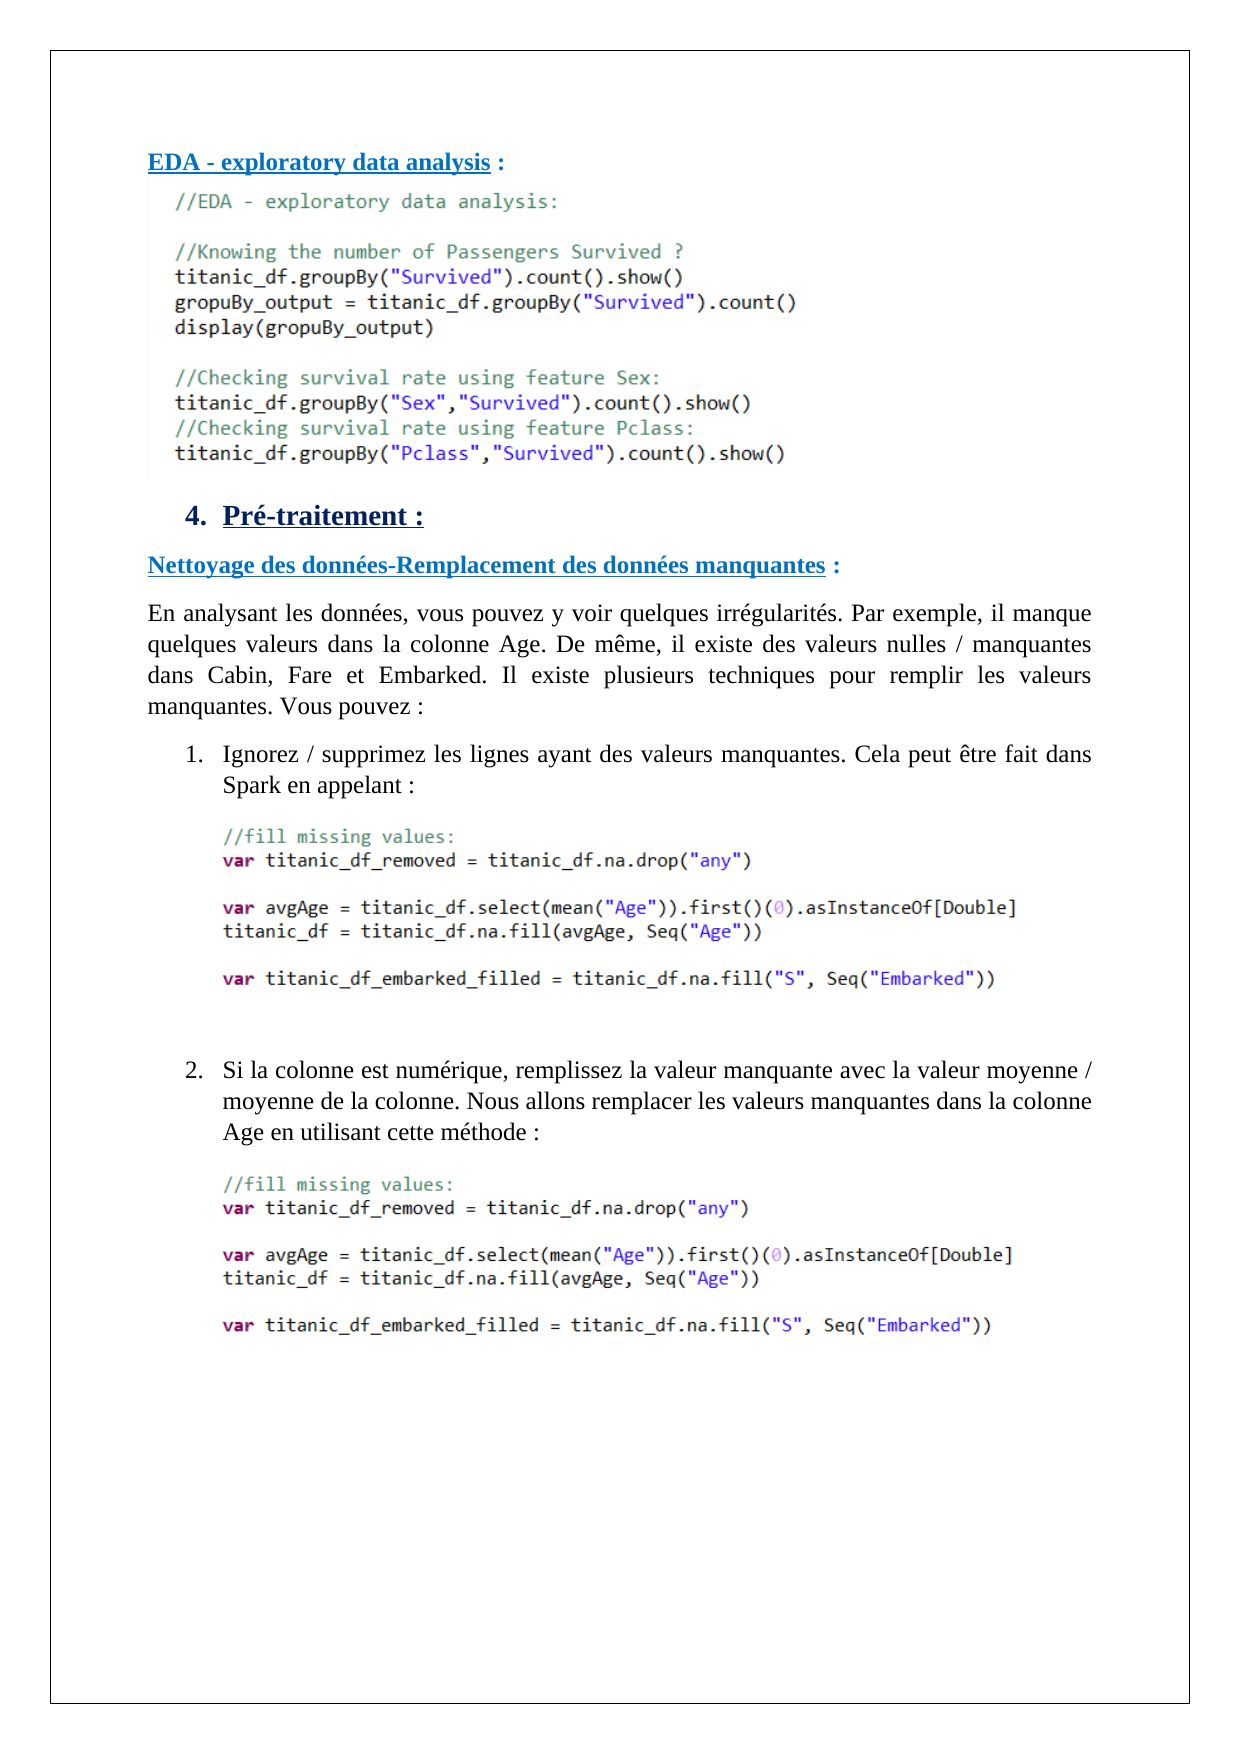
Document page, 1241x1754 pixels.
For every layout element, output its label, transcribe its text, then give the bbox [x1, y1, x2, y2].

subtitle EDA - exploratory data analysis : [147, 147, 1093, 176]
picture [203, 817, 1074, 1037]
text En analysant les données, vous pouvez y voir quelques irrégularités. Par exemple, il manque quelques valeurs dans la colonne Age. De même, il existe des valeurs nulles / manquantes dans Cabin, Fare et Embarked. Il existe plusieurs techniques pour remplir les valeurs manquantes. Vous pouvez : [147, 598, 1093, 720]
list Ignorez / supprimez les lignes ayant des valeurs manquantes. Cela peut être fait dans Spark en appelant : [185, 739, 1093, 799]
picture [203, 1165, 1070, 1383]
list Pré-traitement : [185, 498, 1093, 531]
picture [147, 178, 877, 479]
text Nettoyage des données-Remplacement des données manquantes : [147, 551, 1093, 579]
list Si la colonne est numérique, remplissez la valeur manquante avec la valeur moyenne / moyenne de la colonne. Nous allons remplacer les valeurs manquantes dans la colonne Age en utilisant cette méthode : [185, 1055, 1093, 1146]
